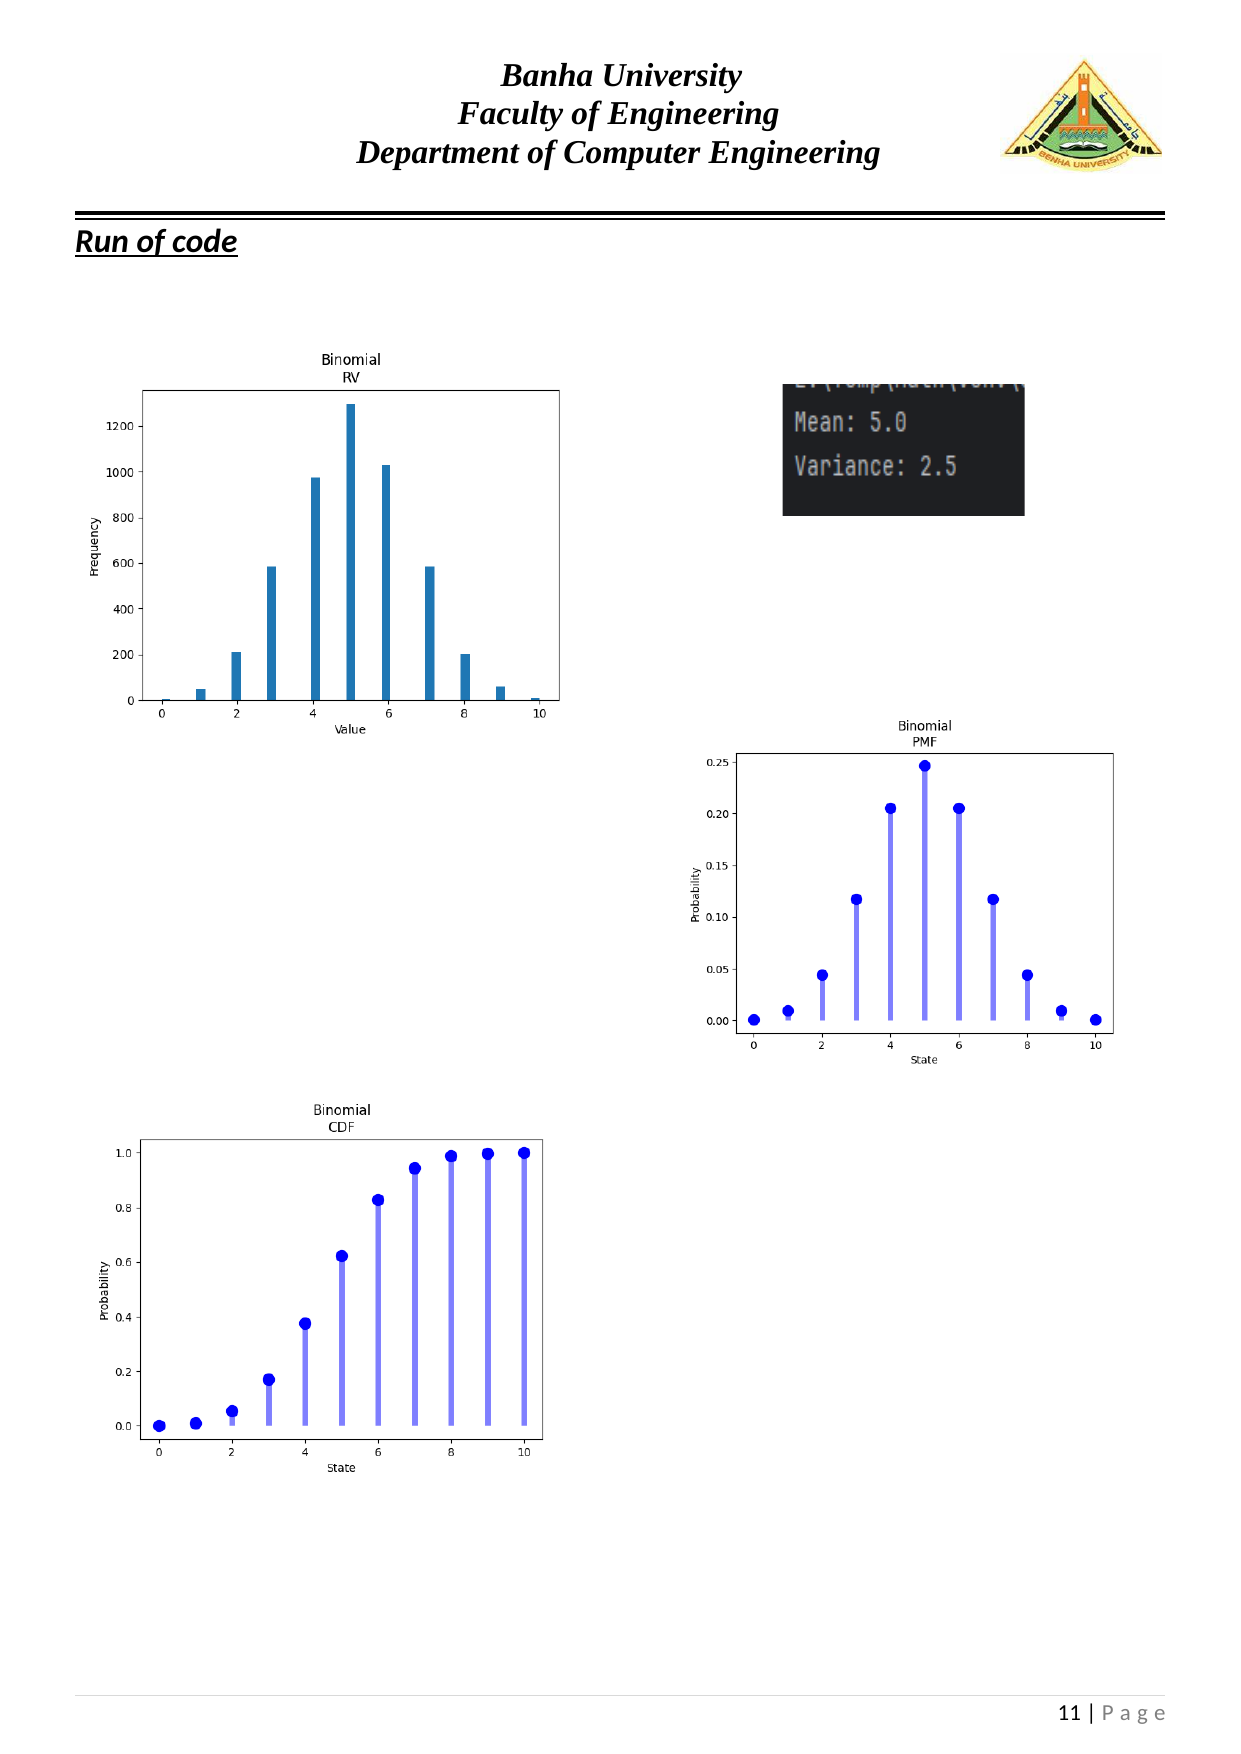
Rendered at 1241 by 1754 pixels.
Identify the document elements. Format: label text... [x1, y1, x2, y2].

picture [675, 709, 1160, 1073]
picture [75, 1092, 594, 1482]
text Run of code [75, 220, 1165, 261]
picture [782, 384, 1025, 516]
picture [75, 341, 612, 744]
picture [1000, 53, 1162, 174]
